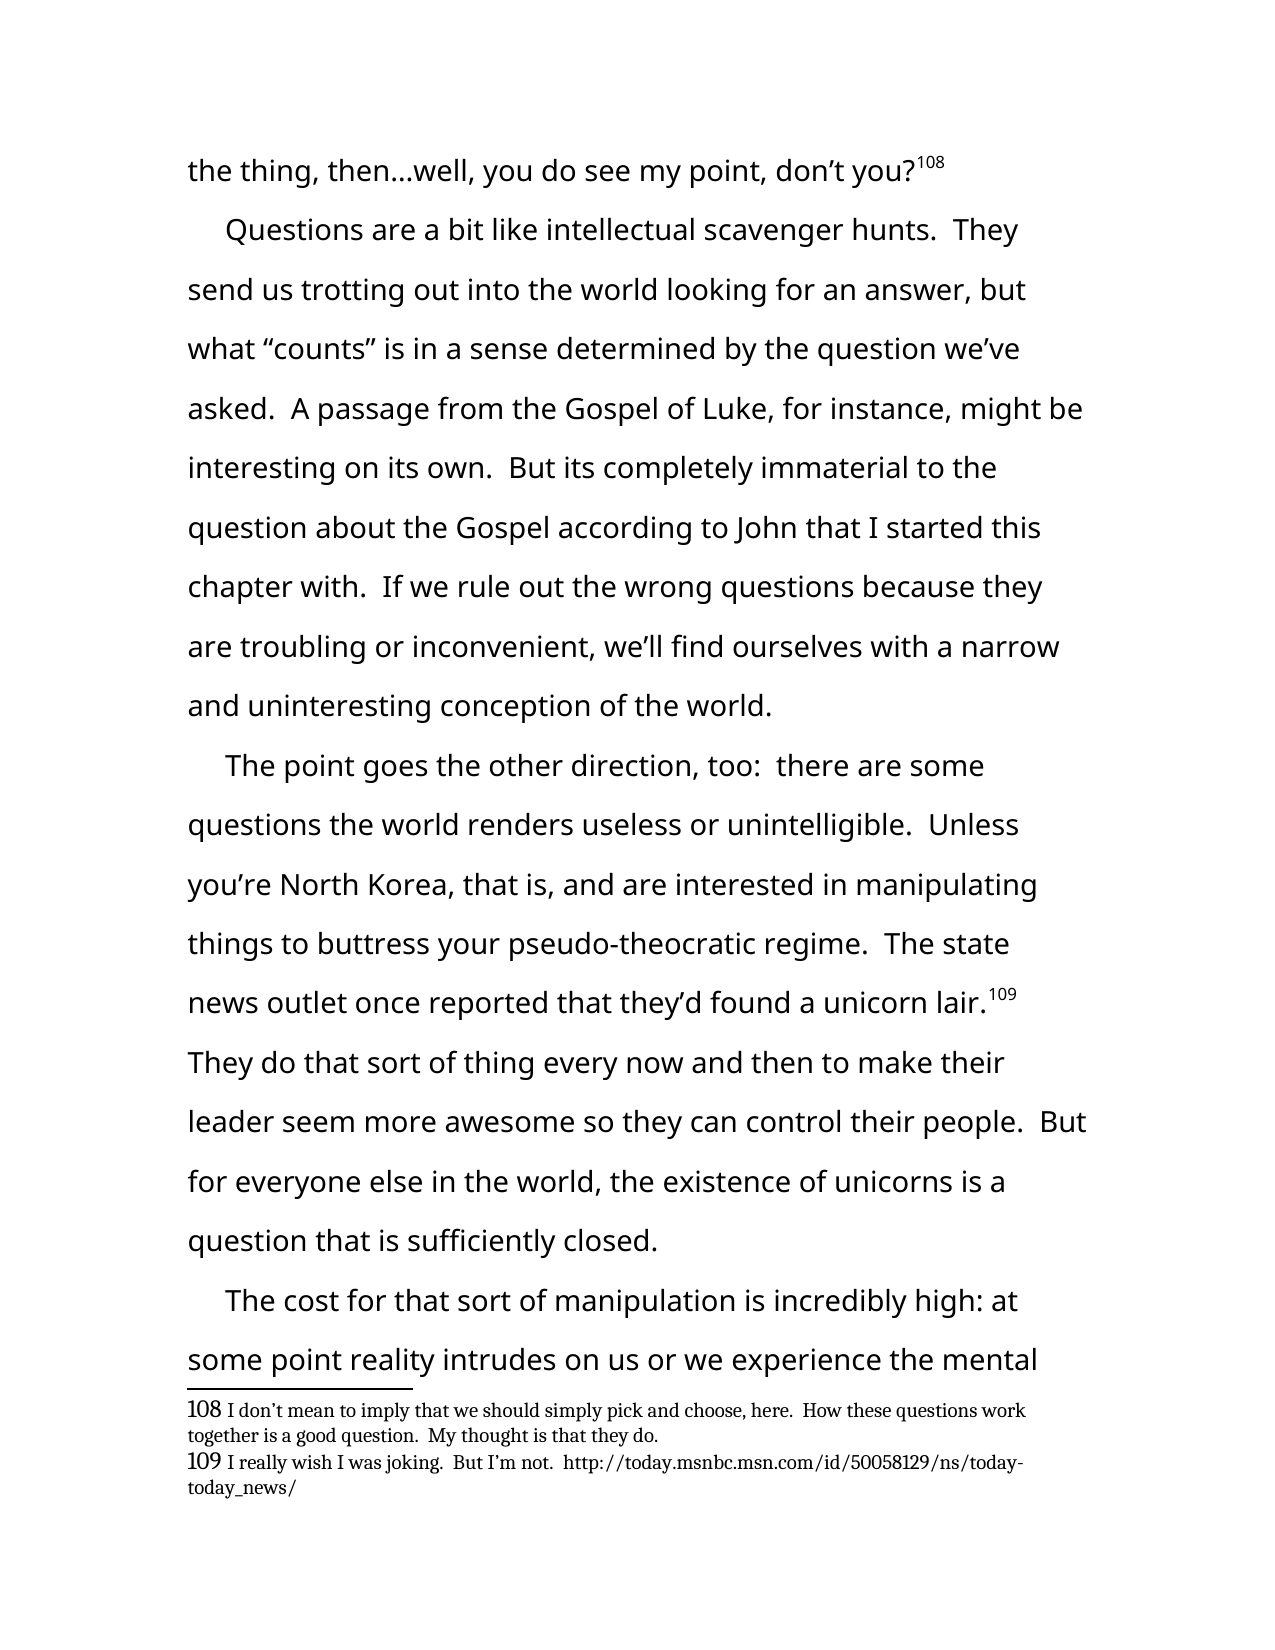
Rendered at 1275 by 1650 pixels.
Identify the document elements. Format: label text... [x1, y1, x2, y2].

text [187, 150, 1087, 190]
text The point goes the other direction, too: there are some questions the world renders useless or unintelligible. Unless you’re North Korea, that is, and are interested in manipulating things to buttress your pseudo-theocratic regime. The state news outlet once reported that they’d found a unicorn lair. They do that sort of thing every now and then to make their leader seem more awesome so they can control their people. But for everyone else in the world, the existence of unicorns is a question that is sufficiently closed. [187, 745, 1087, 1260]
text Questions are a bit like intellectual scavenger hunts. They send us trotting out into the world looking for an answer, but what “counts” is in a sense determined by the question we’ve asked. A passage from the Gospel of Luke, for instance, might be interesting on its own. But its completely immaterial to the question about the Gospel according to John that I started this chapter with. If we rule out the wrong questions because they are troubling or inconvenient, we’ll find ourselves with a narrow and uninteresting conception of the world. [187, 209, 1087, 725]
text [187, 1280, 1087, 1379]
